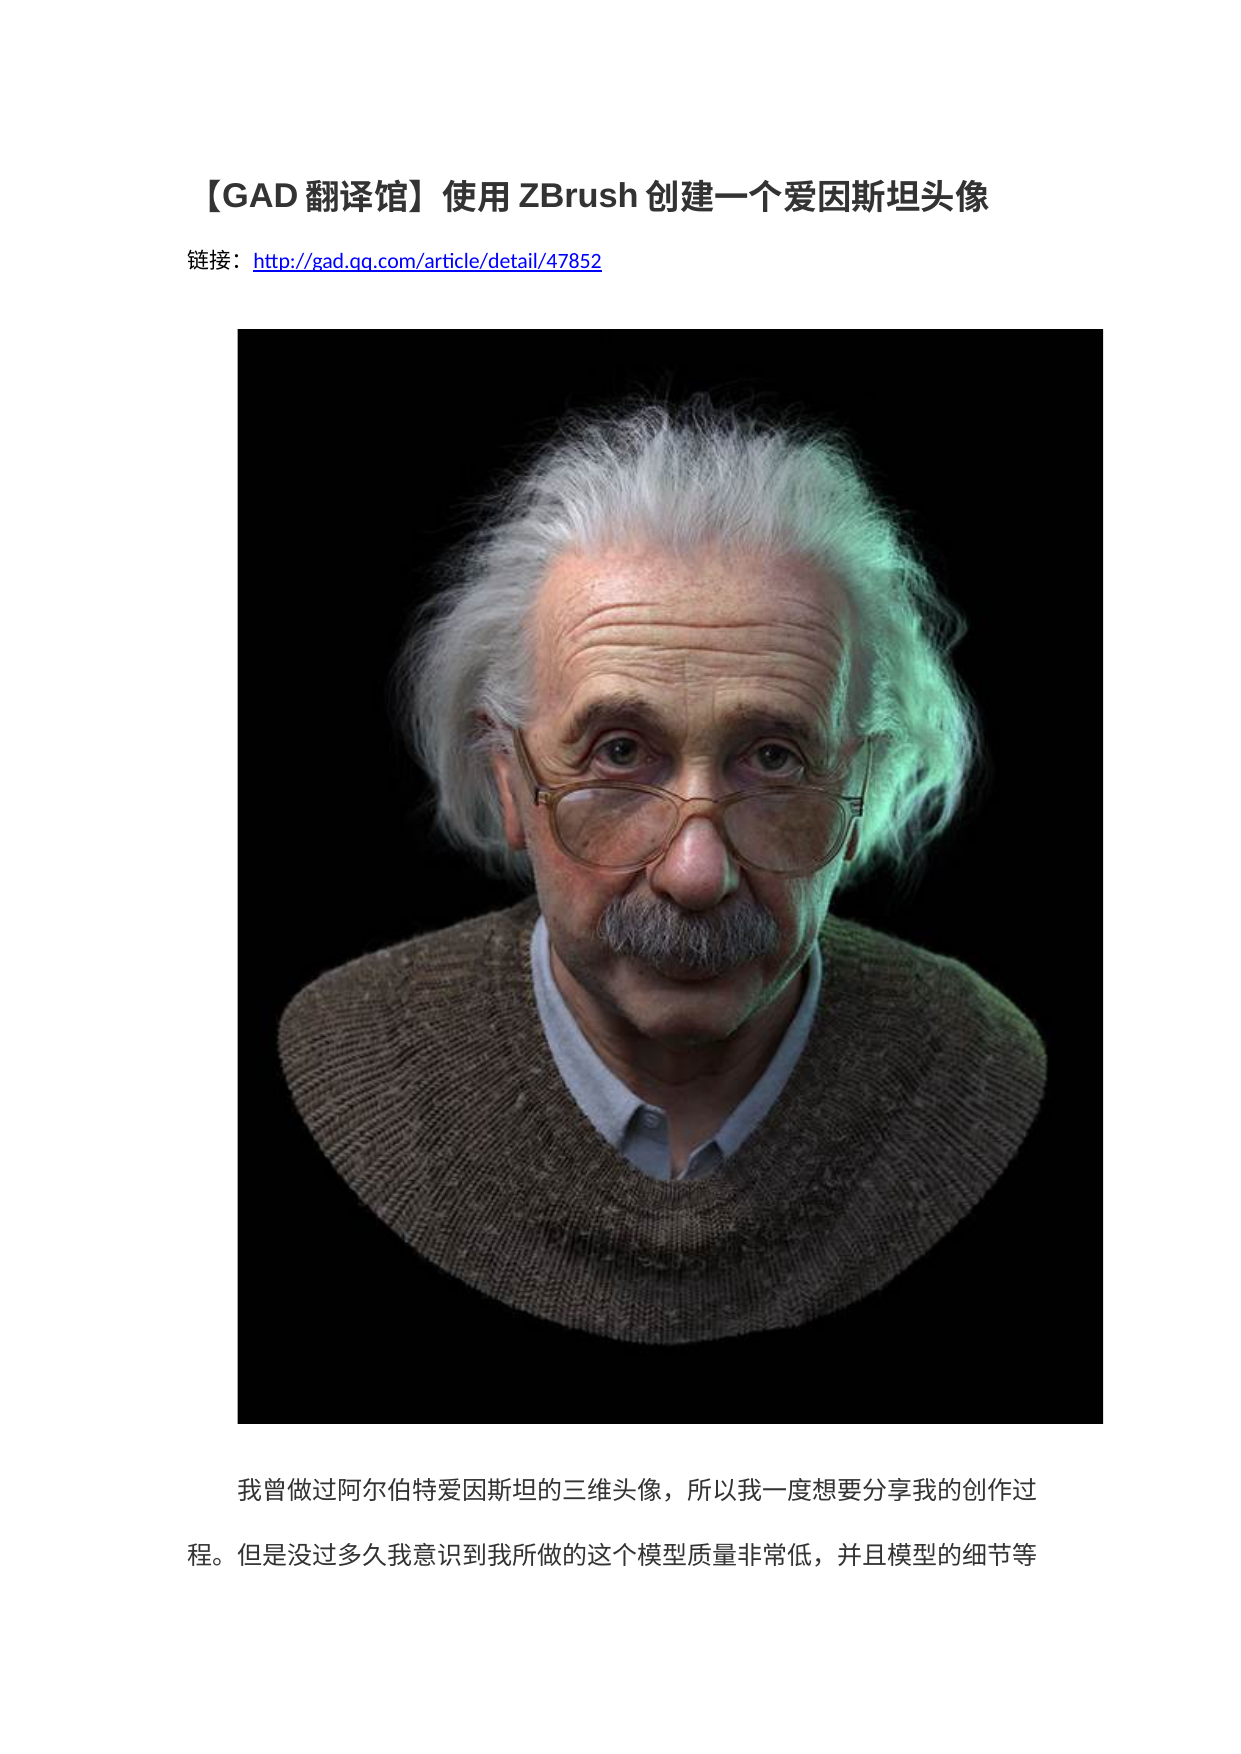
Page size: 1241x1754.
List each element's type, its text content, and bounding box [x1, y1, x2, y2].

picture [237, 329, 1104, 1424]
text 链接：http://gad.qq.com/article/detail/47852 [187, 243, 1053, 275]
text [187, 1456, 1053, 1586]
subtitle 【GAD翻译馆】使用ZBrush创建一个爱因斯坦头像 [187, 162, 1053, 227]
